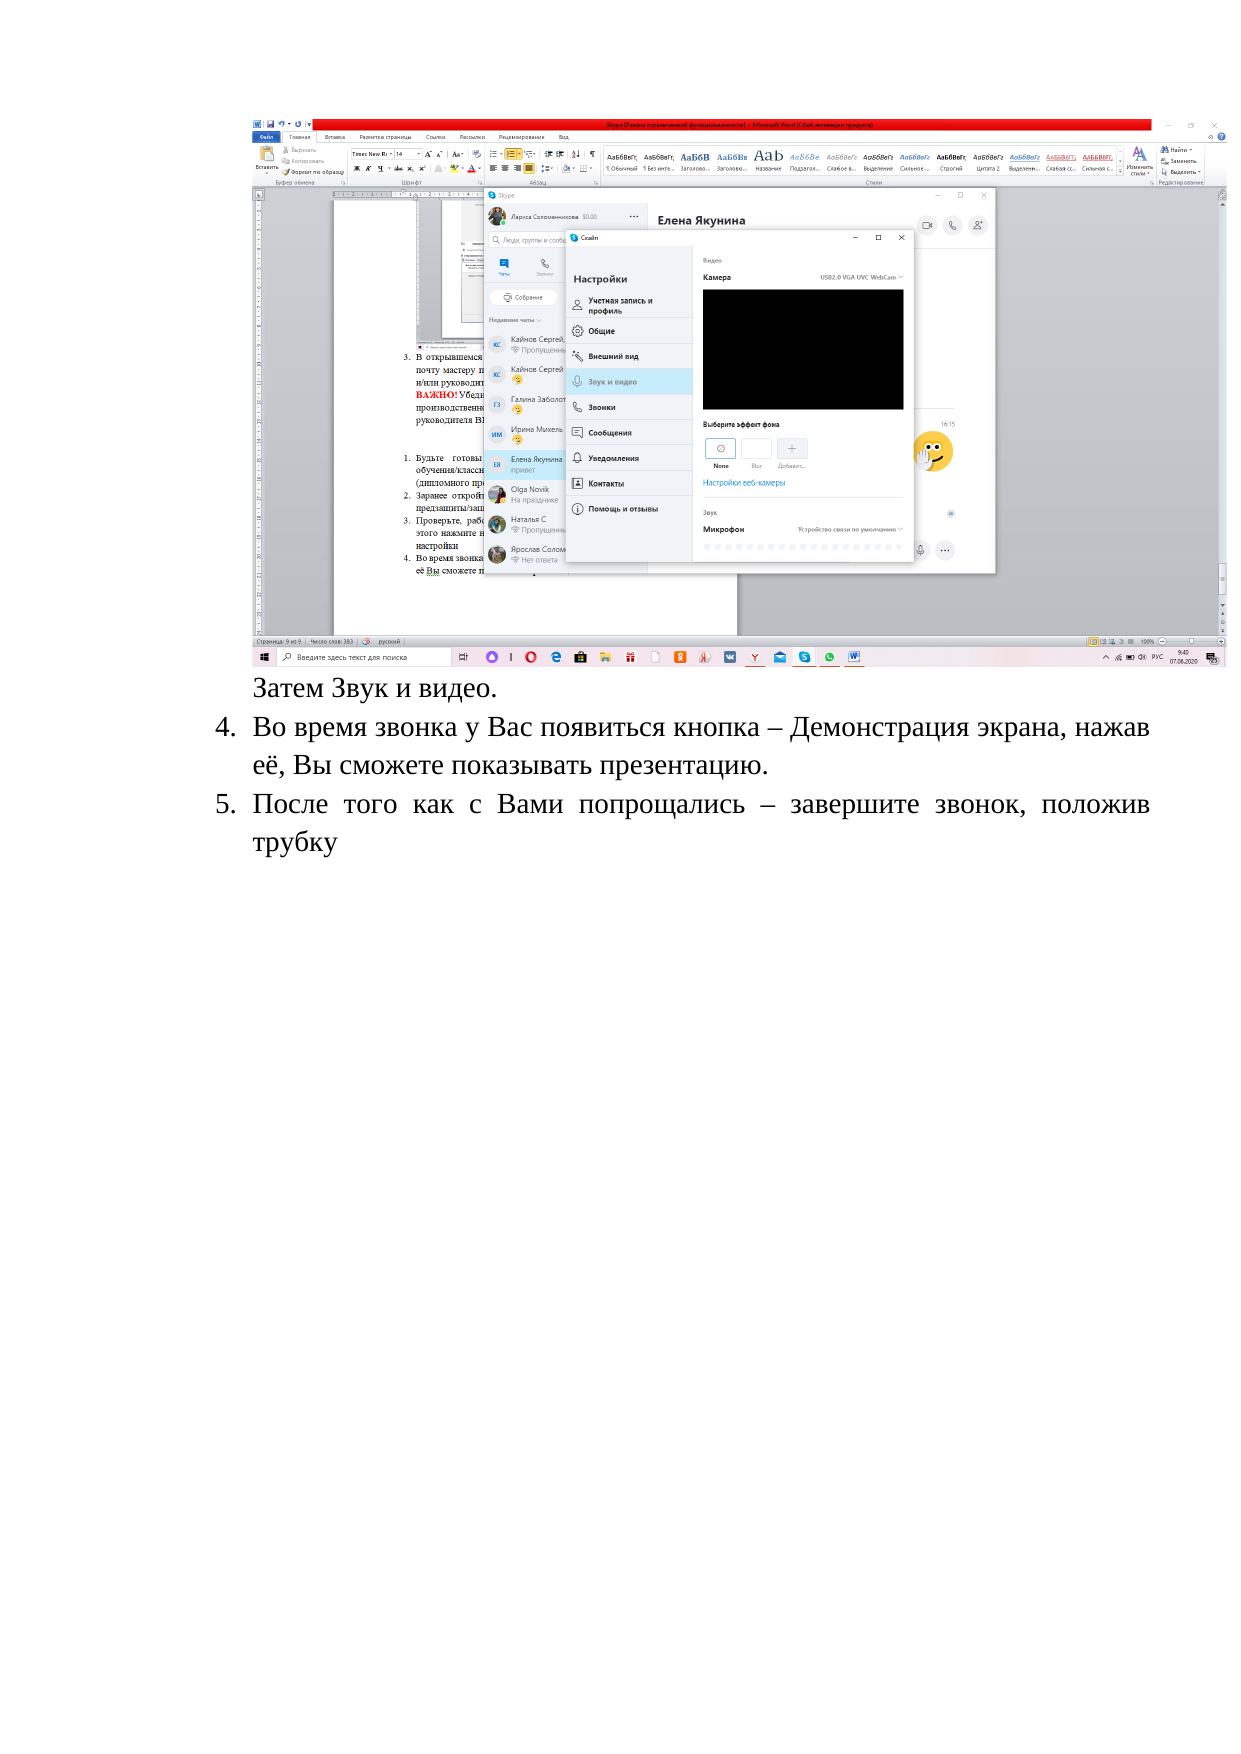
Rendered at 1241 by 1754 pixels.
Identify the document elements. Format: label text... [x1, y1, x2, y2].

list Затем Звук и видео. [252, 670, 1152, 704]
picture [252, 118, 1227, 667]
list Во время звонка у Вас появиться кнопка – Демонстрация экрана, нажав её, Вы сможете показывать презентацию. [215, 709, 1152, 781]
list После того как с Вами попрощались – завершите звонок, положив трубку [215, 786, 1152, 858]
